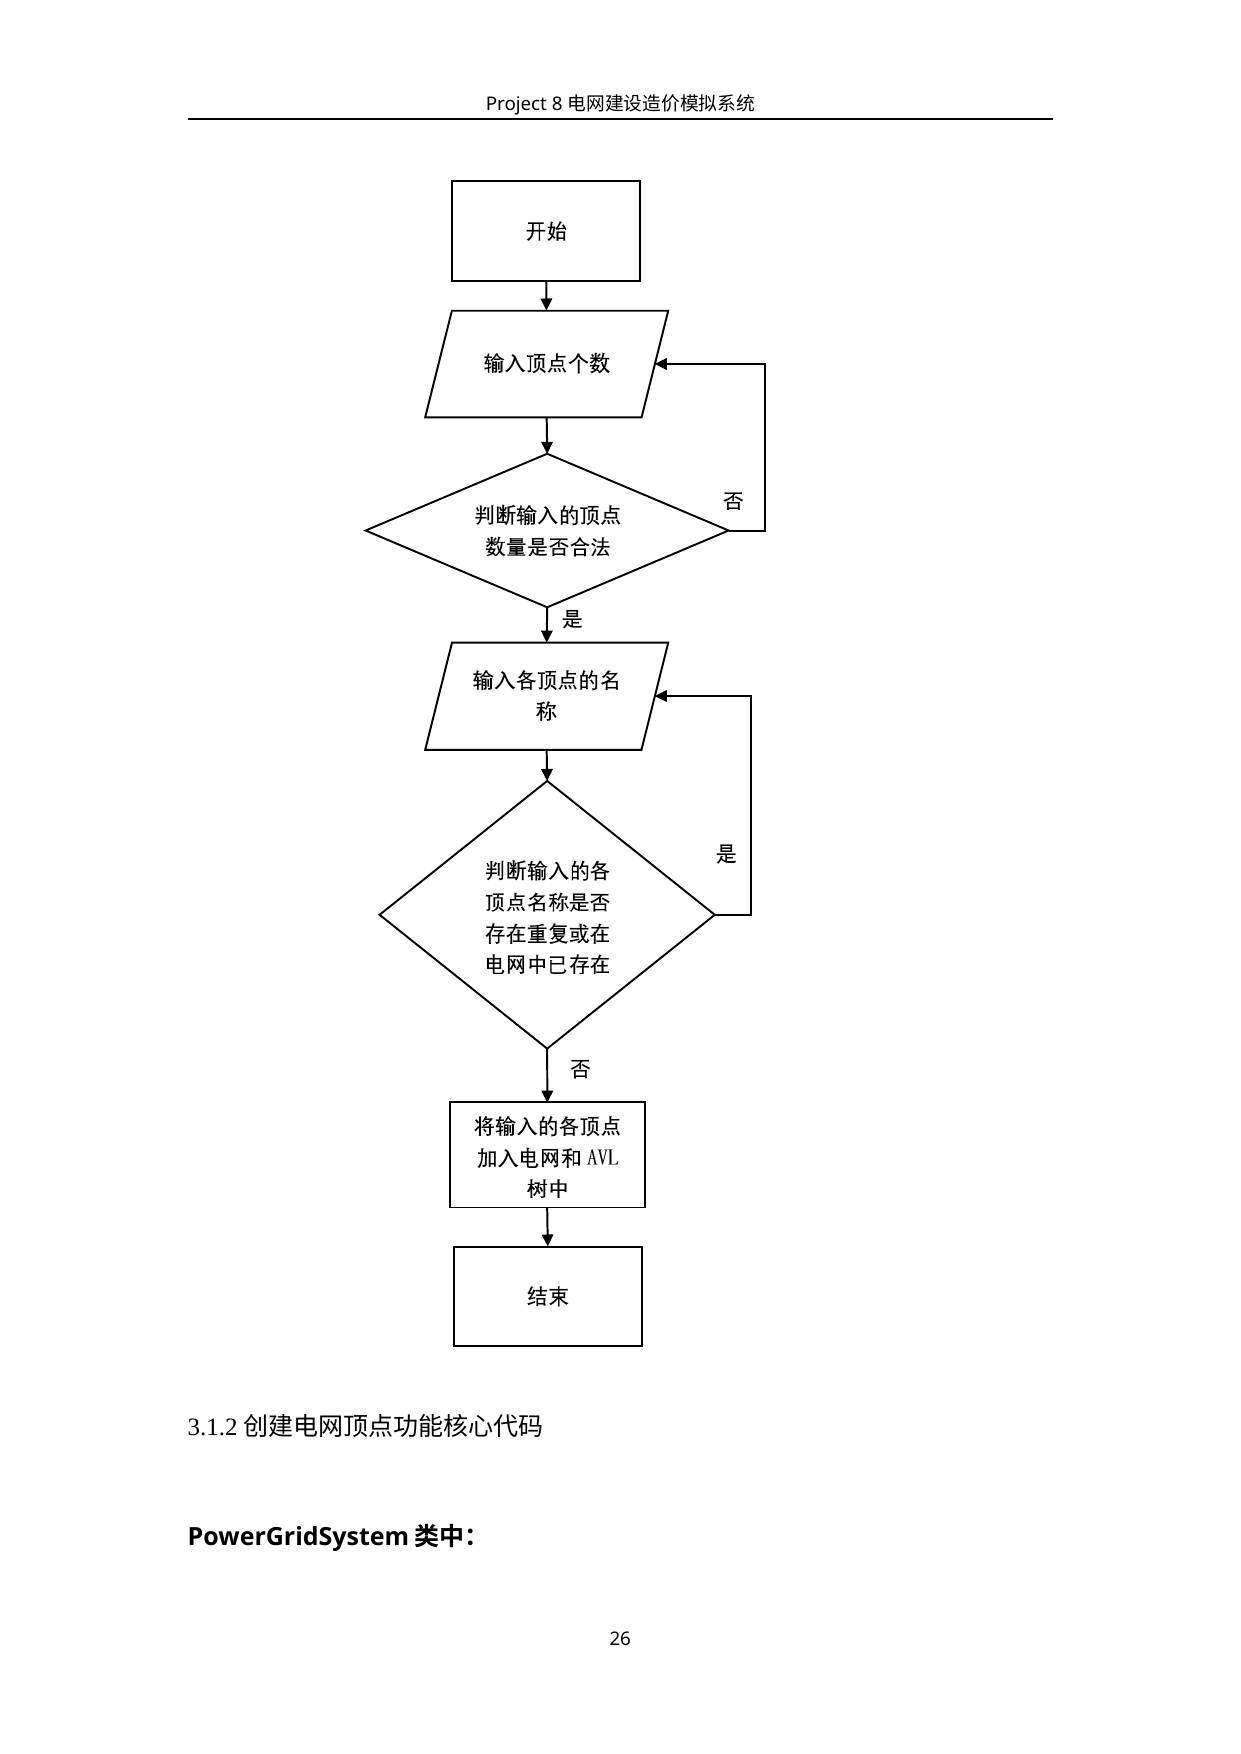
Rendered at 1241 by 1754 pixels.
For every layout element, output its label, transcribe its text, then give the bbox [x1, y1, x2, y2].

text PowerGridSystem类中： [187, 1502, 1053, 1567]
subtitle 3.1.2 创建电网顶点功能核心代码 [187, 1392, 1053, 1457]
